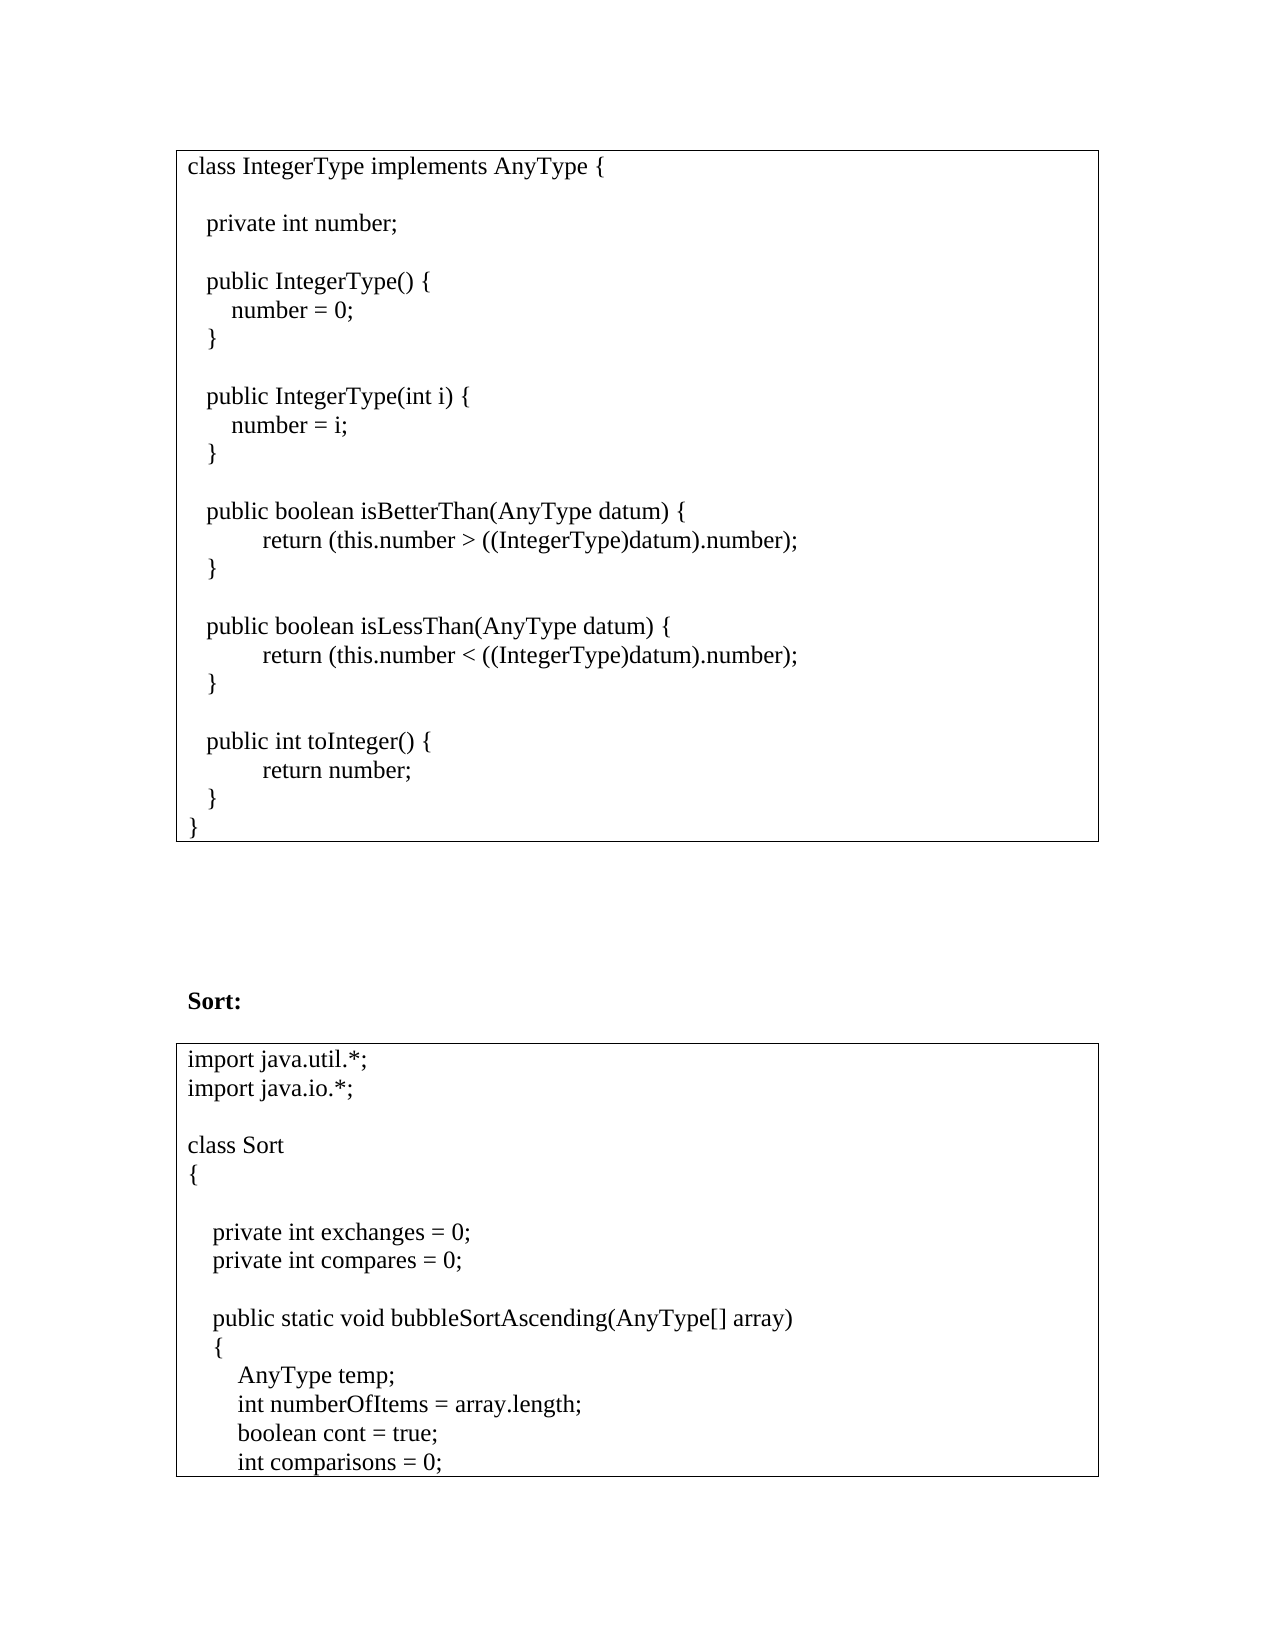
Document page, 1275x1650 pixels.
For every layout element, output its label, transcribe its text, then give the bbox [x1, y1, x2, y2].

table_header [177, 1044, 1098, 1476]
text Sort: [187, 986, 1087, 1014]
table_header class IntegerType implements AnyType { private int number; public IntegerType() { number = 0; } public IntegerType(int i) { number = i; } public boolean isBetterThan(AnyType datum) { return (this.number > ((IntegerType)datum).number); } public boolean isLessThan(AnyType datum) { return (this.number < ((IntegerType)datum).number); } public int toInteger() { return number; } } [177, 151, 1098, 841]
